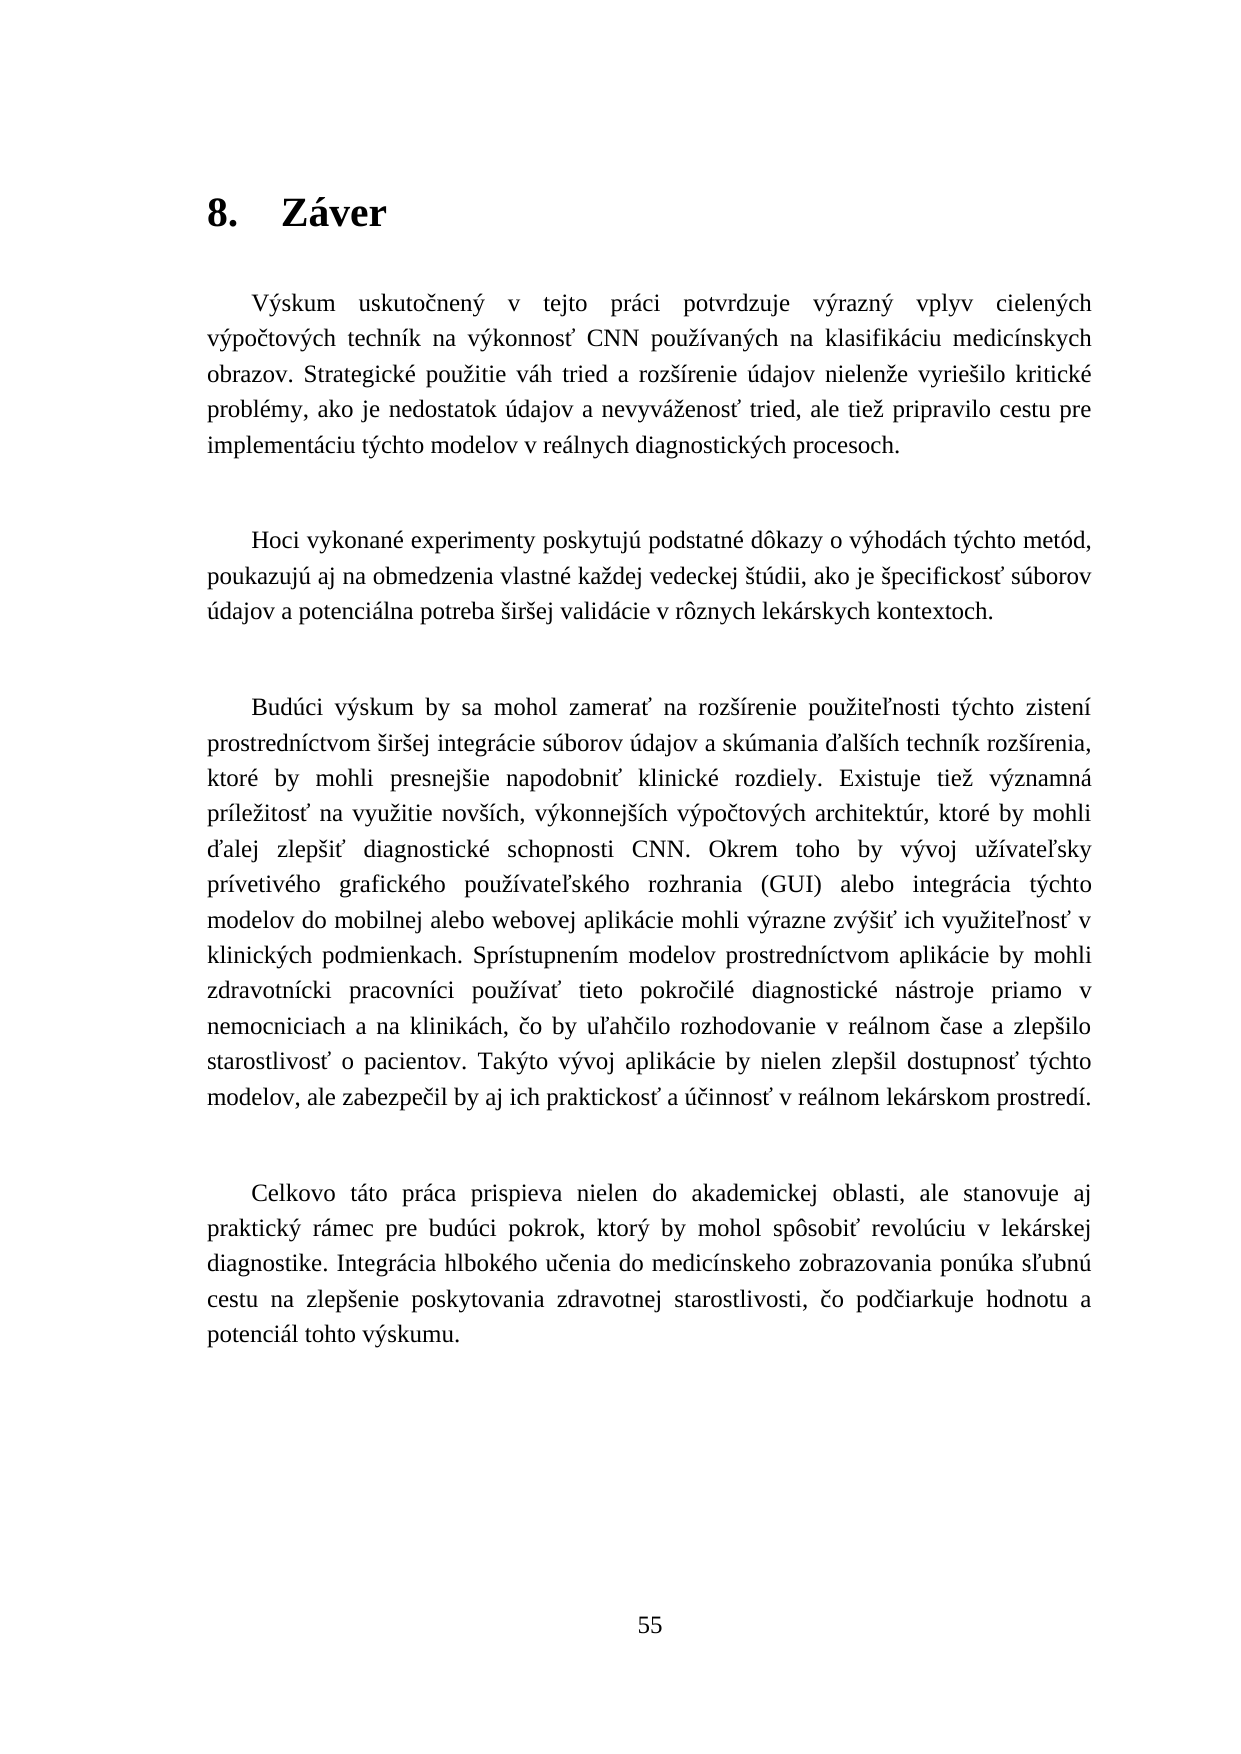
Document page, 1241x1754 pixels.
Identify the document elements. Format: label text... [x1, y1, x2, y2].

subtitle Záver [207, 198, 1092, 233]
text Výskum uskutočnený v tejto práci potvrdzuje výrazný vplyv cielených výpočtových techník na výkonnosť CNN používaných na klasifikáciu medicínskych obrazov. Strategické použitie váh tried a rozšírenie údajov nielenže vyriešilo kritické problémy, ako je nedostatok údajov a nevyváženosť tried, ale tiež pripravilo cestu pre implementáciu týchto modelov v reálnych diagnostických procesoch. [207, 283, 1092, 460]
text Budúci výskum by sa mohol zamerať na rozšírenie použiteľnosti týchto zistení prostredníctvom širšej integrácie súborov údajov a skúmania ďalších techník rozšírenia, ktoré by mohli presnejšie napodobniť klinické rozdiely. Existuje tiež významná príležitosť na využitie novších, výkonnejších výpočtových architektúr, ktoré by mohli ďalej zlepšiť diagnostické schopnosti CNN. Okrem toho by vývoj užívateľsky prívetivého grafického používateľského rozhrania (GUI) alebo integrácia týchto modelov do mobilnej alebo webovej aplikácie mohli výrazne zvýšiť ich využiteľnosť v klinických podmienkach. Sprístupnením modelov prostredníctvom aplikácie by mohli zdravotnícki pracovníci používať tieto pokročilé diagnostické nástroje priamo v nemocniciach a na klinikách, čo by uľahčilo rozhodovanie v reálnom čase a zlepšilo starostlivosť o pacientov. Takýto vývoj aplikácie by nielen zlepšil dostupnosť týchto modelov, ale zabezpečil by aj ich praktickosť a účinnosť v reálnom lekárskom prostredí. [207, 687, 1092, 1112]
text Celkovo táto práca prispieva nielen do akademickej oblasti, ale stanovuje aj praktický rámec pre budúci pokrok, ktorý by mohol spôsobiť revolúciu v lekárskej diagnostike. Integrácia hlbokého učenia do medicínskeho zobrazovania ponúka sľubnú cestu na zlepšenie poskytovania zdravotnej starostlivosti, čo podčiarkuje hodnotu a potenciál tohto výskumu. [207, 1173, 1092, 1350]
text Hoci vykonané experimenty poskytujú podstatné dôkazy o výhodách týchto metód, poukazujú aj na obmedzenia vlastné každej vedeckej štúdii, ako je špecifickosť súborov údajov a potenciálna potreba širšej validácie v rôznych lekárskych kontextoch. [207, 521, 1092, 627]
